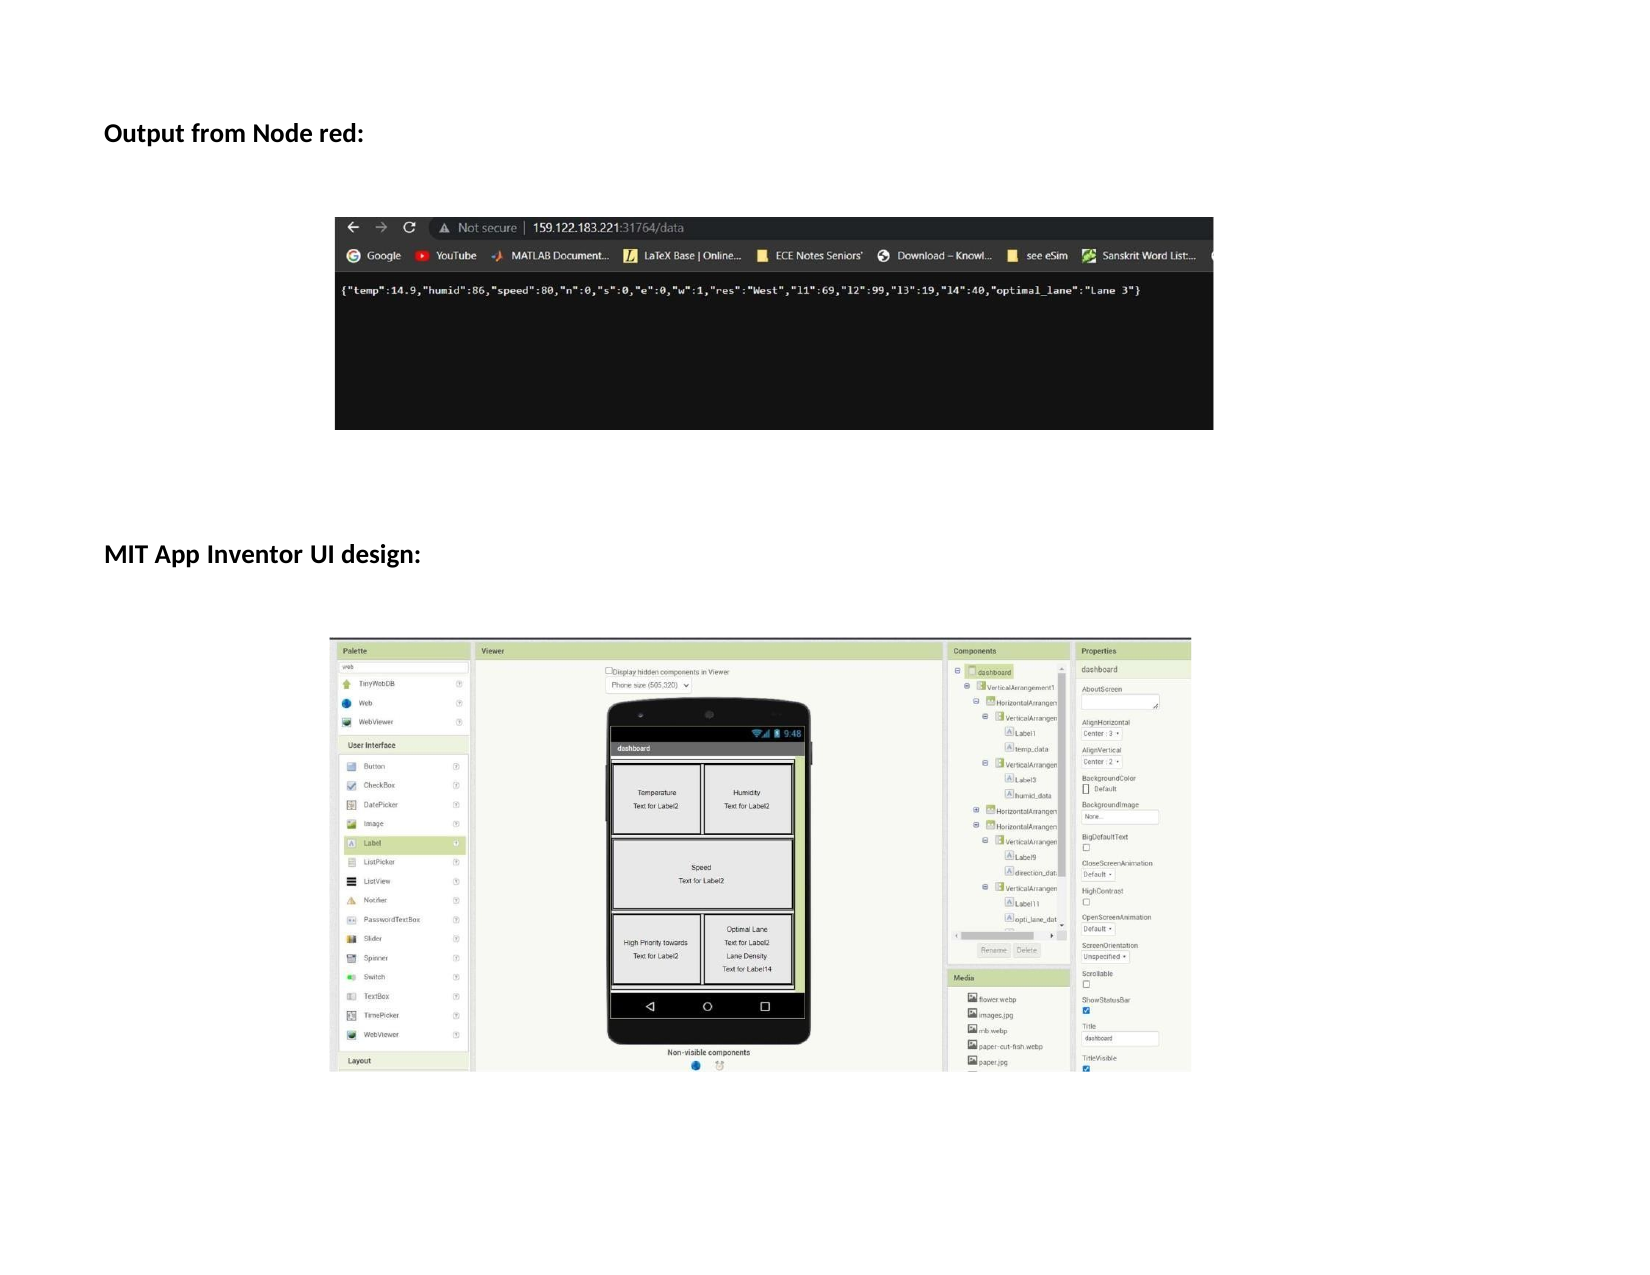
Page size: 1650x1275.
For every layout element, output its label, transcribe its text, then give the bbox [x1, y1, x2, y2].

picture [329, 637, 1192, 1072]
text MIT App Inventor UI design: [104, 537, 1421, 570]
text Output from Node red: [104, 116, 1421, 149]
picture [334, 217, 1214, 430]
